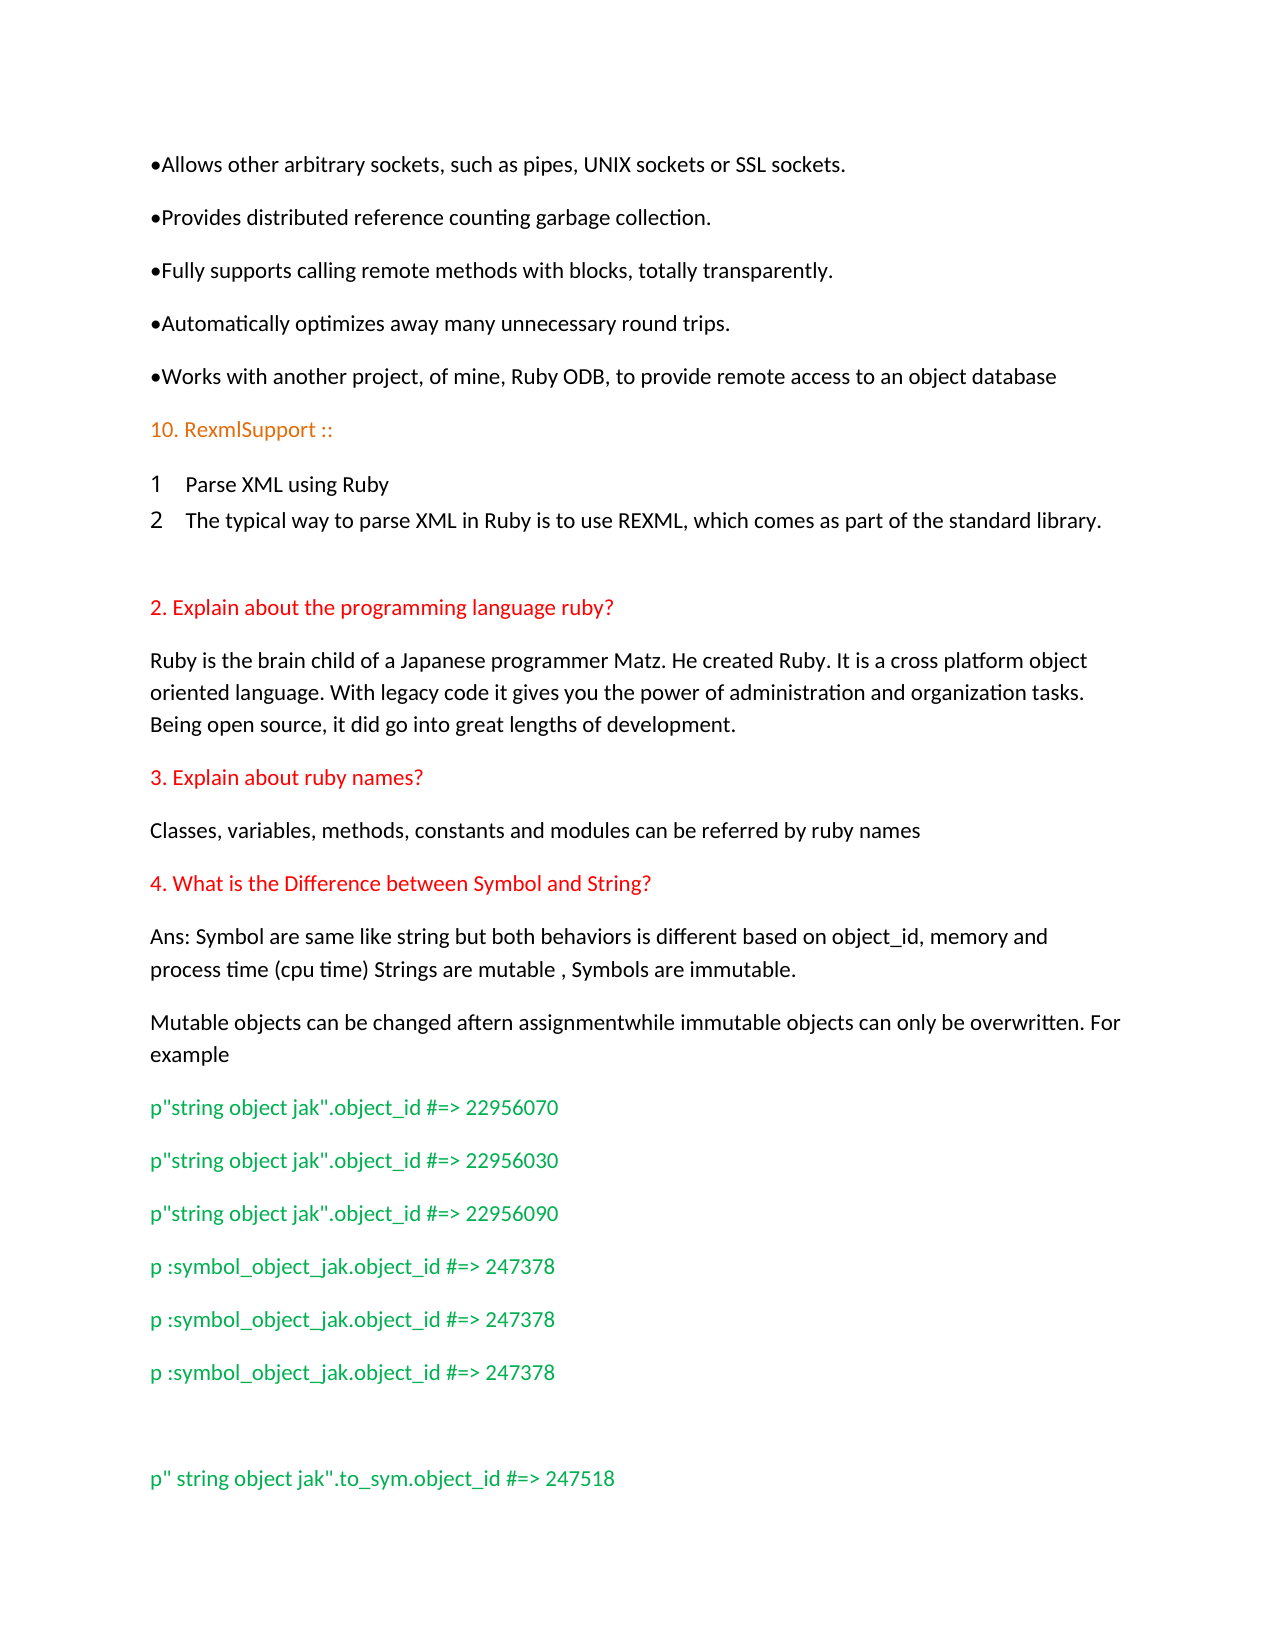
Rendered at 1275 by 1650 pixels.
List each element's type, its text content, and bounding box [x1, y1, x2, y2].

text 3. Explain about ruby names? [150, 763, 1125, 791]
text p"string object jak".object_id #=> 22956030 [150, 1146, 1125, 1174]
text •Automatically optimizes away many unnecessary round trips. [150, 309, 1125, 337]
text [150, 1464, 1125, 1492]
text p :symbol_object_jak.object_id #=> 247378 [150, 1252, 1125, 1280]
text Mutable objects can be changed aftern assignmentwhile immutable objects can only be overwritten. For example [150, 1008, 1125, 1068]
text p :symbol_object_jak.object_id #=> 247378 [150, 1358, 1125, 1386]
list The typical way to parse XML in Ruby is to use REXML, which comes as part of the standard library. [150, 504, 1125, 535]
text p"string object jak".object_id #=> 22956090 [150, 1199, 1125, 1227]
text 4. What is the Difference between Symbol and String? [150, 869, 1125, 897]
text 2. Explain about the programming language ruby? [150, 593, 1125, 621]
text •Allows other arbitrary sockets, such as pipes, UNIX sockets or SSL sockets. [150, 150, 1125, 178]
list Parse XML using Ruby [150, 468, 1125, 499]
text p"string object jak".object_id #=> 22956070 [150, 1093, 1125, 1121]
text •Provides distributed reference counting garbage collection. [150, 203, 1125, 231]
text Ruby is the brain child of a Japanese programmer Matz. He created Ruby. It is a cross platform object oriented language. With legacy code it gives you the power of administration and organization tasks. Being open source, it did go into great lengths of development. [150, 646, 1125, 738]
text Classes, variables, methods, constants and modules can be referred by ruby names [150, 816, 1125, 844]
text p :symbol_object_jak.object_id #=> 247378 [150, 1305, 1125, 1333]
text •Works with another project, of mine, Ruby ODB, to provide remote access to an object database [150, 362, 1125, 390]
text Ans: Symbol are same like string but both behaviors is different based on object_id, memory and process time (cpu time) Strings are mutable , Symbols are immutable. [150, 922, 1125, 983]
text •Fully supports calling remote methods with blocks, totally transparently. [150, 256, 1125, 284]
text 10. RexmlSupport :: [150, 415, 1125, 443]
